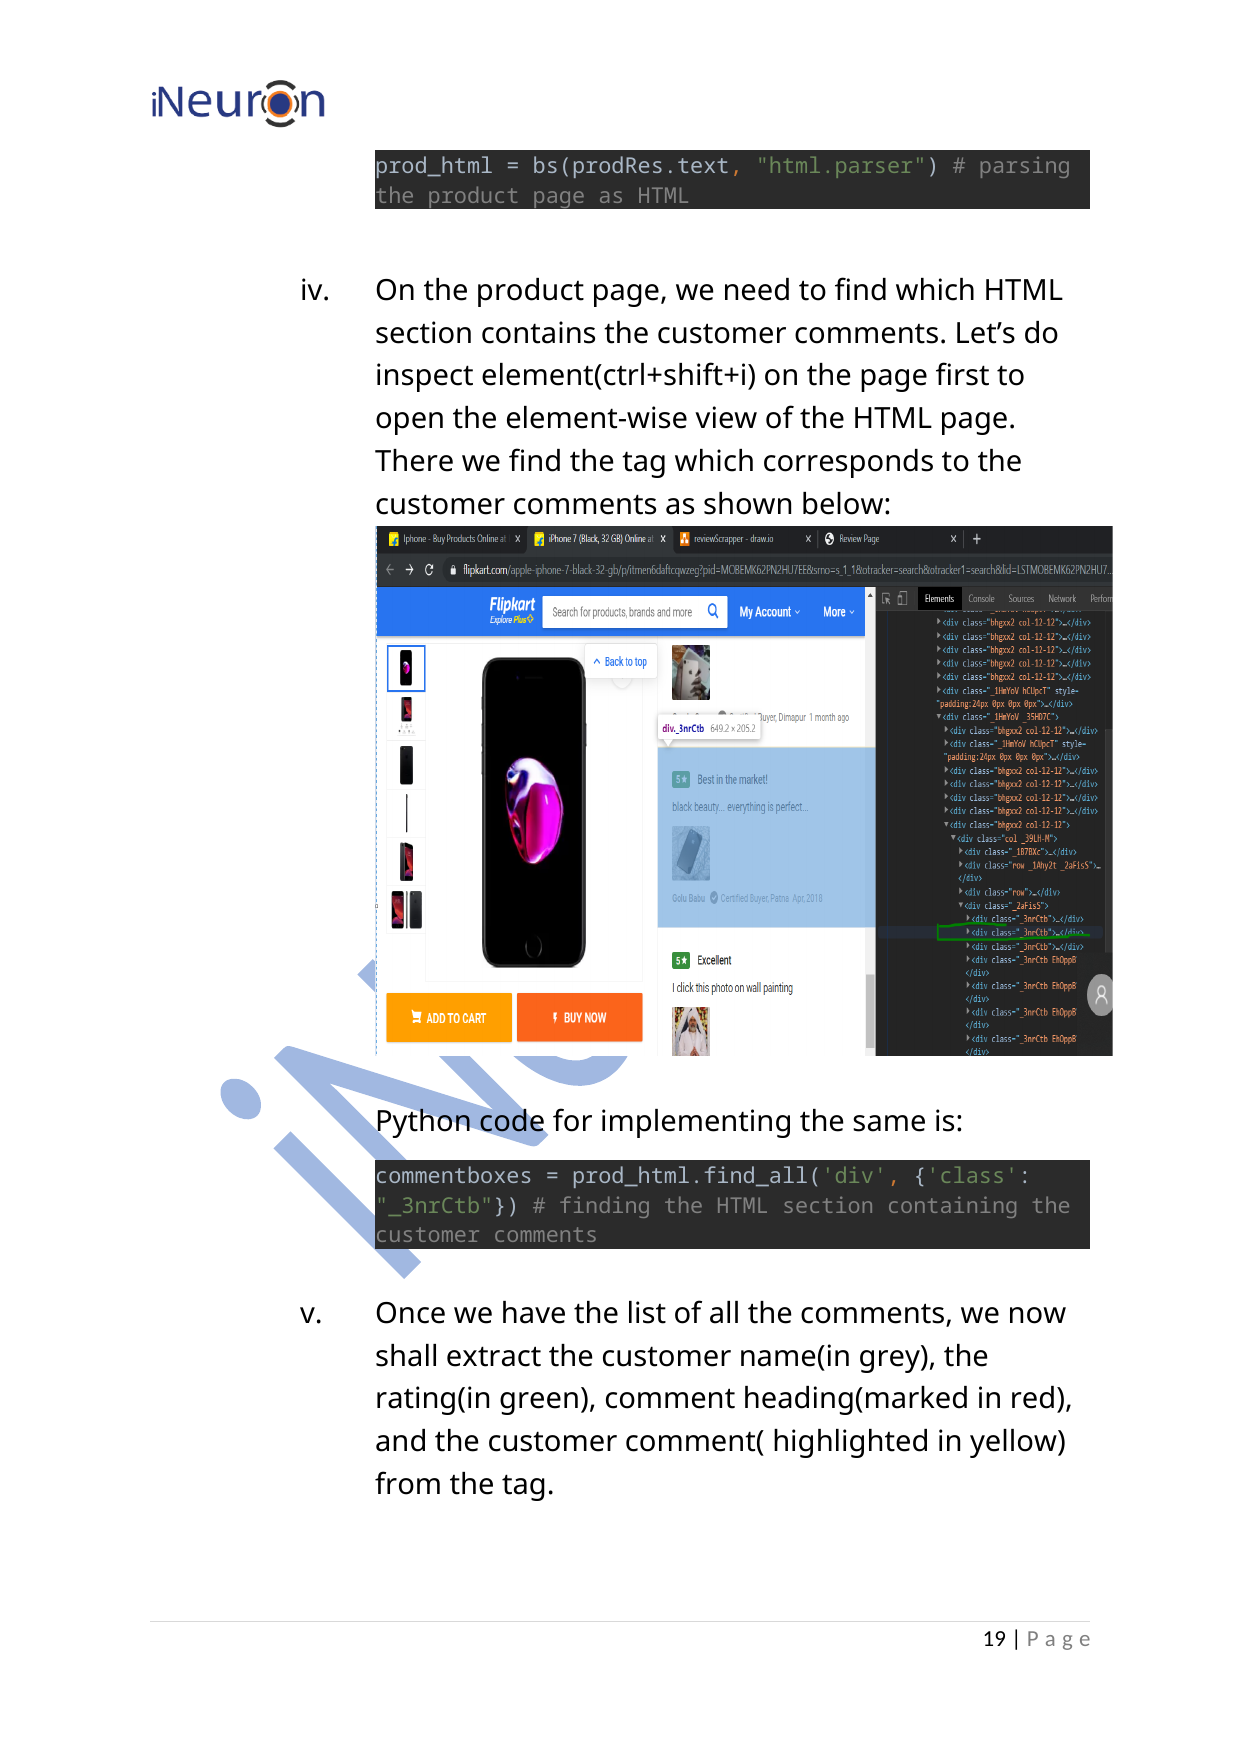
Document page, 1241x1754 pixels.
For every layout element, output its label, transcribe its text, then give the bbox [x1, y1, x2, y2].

list Once we have the list of all the comments, we now shall extract the customer name(in grey), the rating(in green), comment heading(marked in red), and the customer comment( highlighted in yellow) from the tag. [300, 1292, 1090, 1503]
picture [375, 526, 1113, 1056]
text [375, 150, 1090, 209]
list Python code for implementing the same is: [375, 1100, 1090, 1140]
text commentboxes = prod_html.find_all('div', {'class': "_3nrCtb"}) # finding the HTML section containing the customer comments [375, 1160, 1090, 1249]
picture [150, 73, 327, 128]
list On the product page, we need to find which HTML section contains the customer comments. Let’s do inspect element(ctrl+shift+i) on the page first to open the element-wise view of the HTML page. There we find the tag which corresponds to the customer comments as shown below: [300, 269, 1090, 523]
